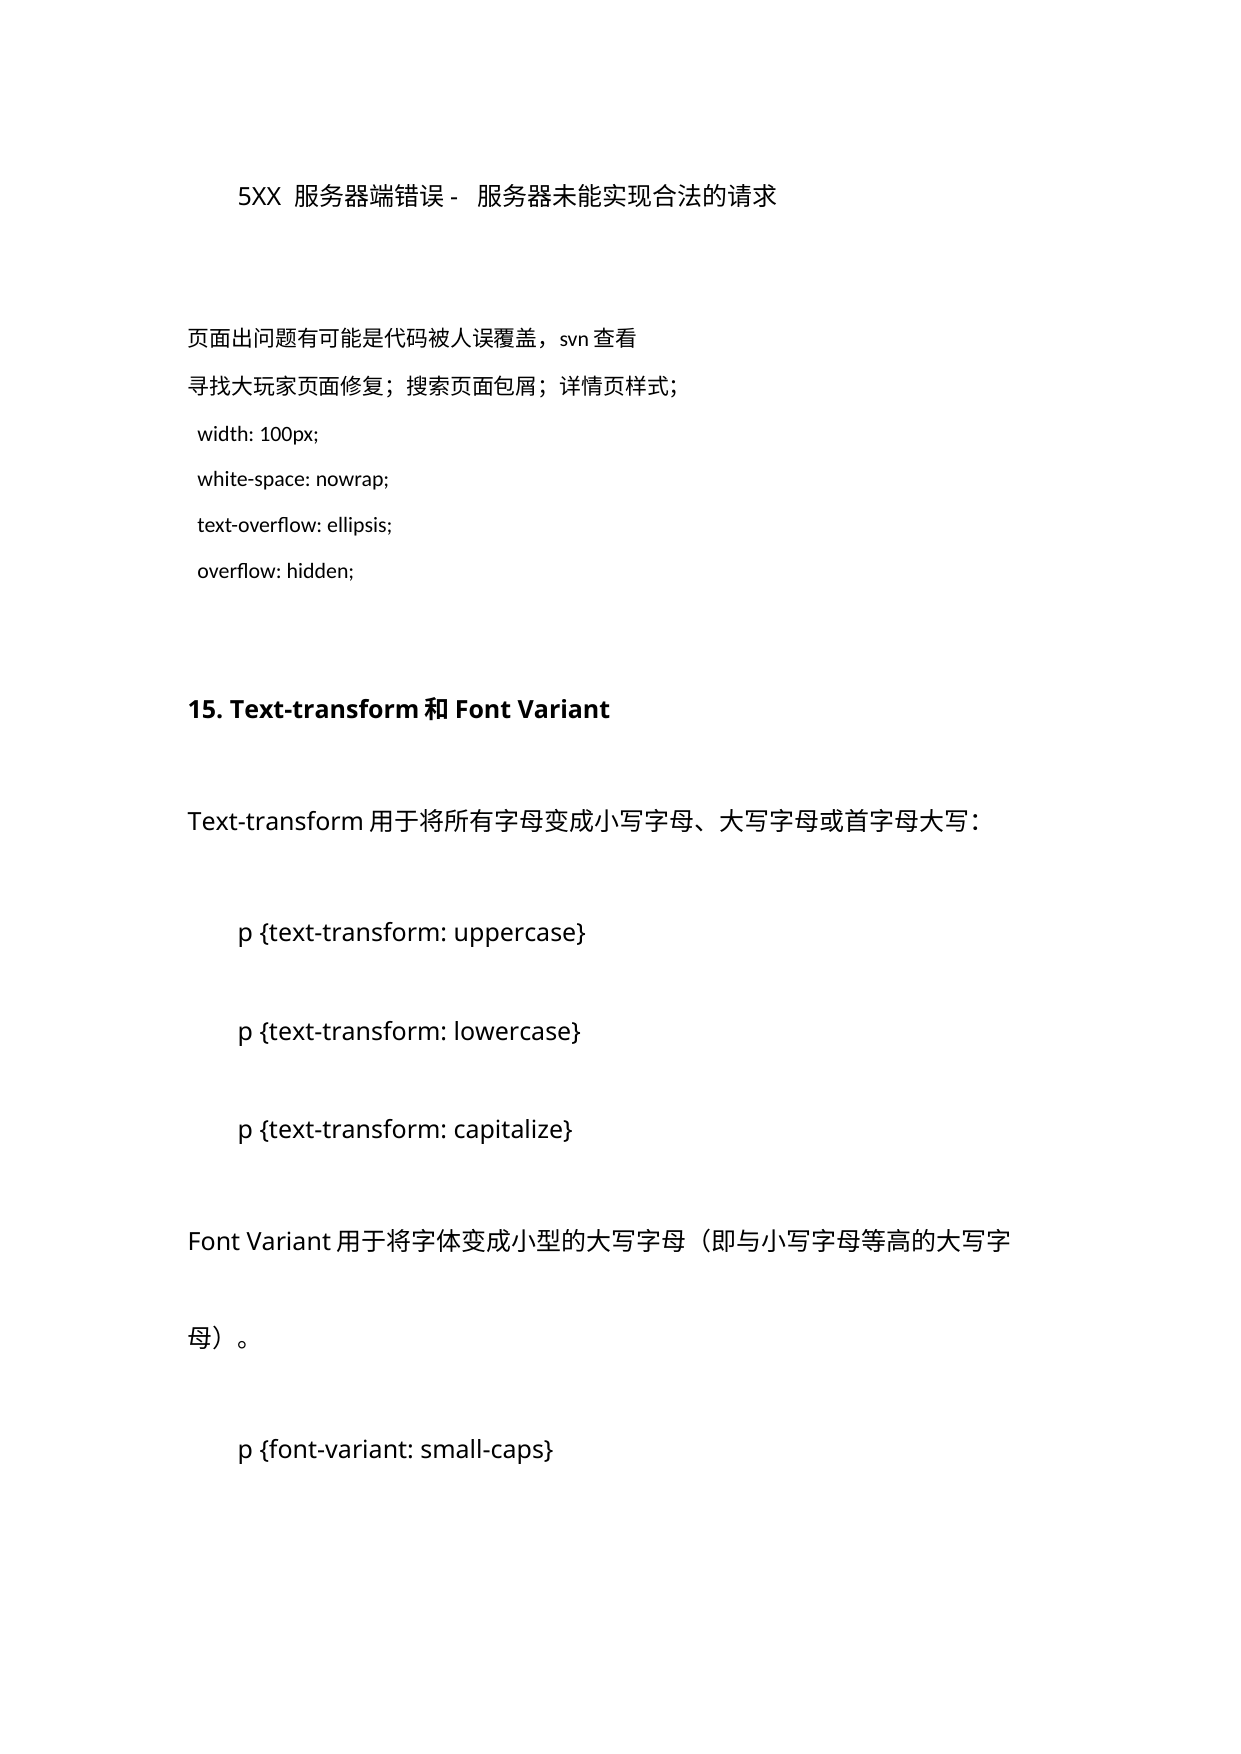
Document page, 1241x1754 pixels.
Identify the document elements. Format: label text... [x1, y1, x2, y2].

text p {text-transform: uppercase} p {text-transform: lowercase} p {text-transform: capitalize} [187, 900, 1053, 1160]
text width: 100px; [187, 417, 1053, 449]
text 寻找大玩家页面修复；搜索页面包屑；详情页样式； [187, 368, 1053, 401]
text 15. Text-transform和Font Variant [187, 675, 1053, 740]
text overflow: hidden; [187, 554, 1053, 587]
text white-space: nowrap; [187, 463, 1053, 495]
text Font Variant用于将字体变成小型的大写字母（即与小写字母等高的大写字母）。 [187, 1207, 1053, 1369]
text Text-transform用于将所有字母变成小写字母、大写字母或首字母大写： [187, 787, 1053, 852]
text text-overflow: ellipsis; [187, 508, 1053, 541]
text 5XX 服务器端错误 - 服务器未能实现合法的请求 [187, 162, 1053, 227]
text p {font-variant: small-caps} [187, 1417, 1053, 1482]
text 页面出问题有可能是代码被人误覆盖，svn查看 [187, 320, 1053, 353]
